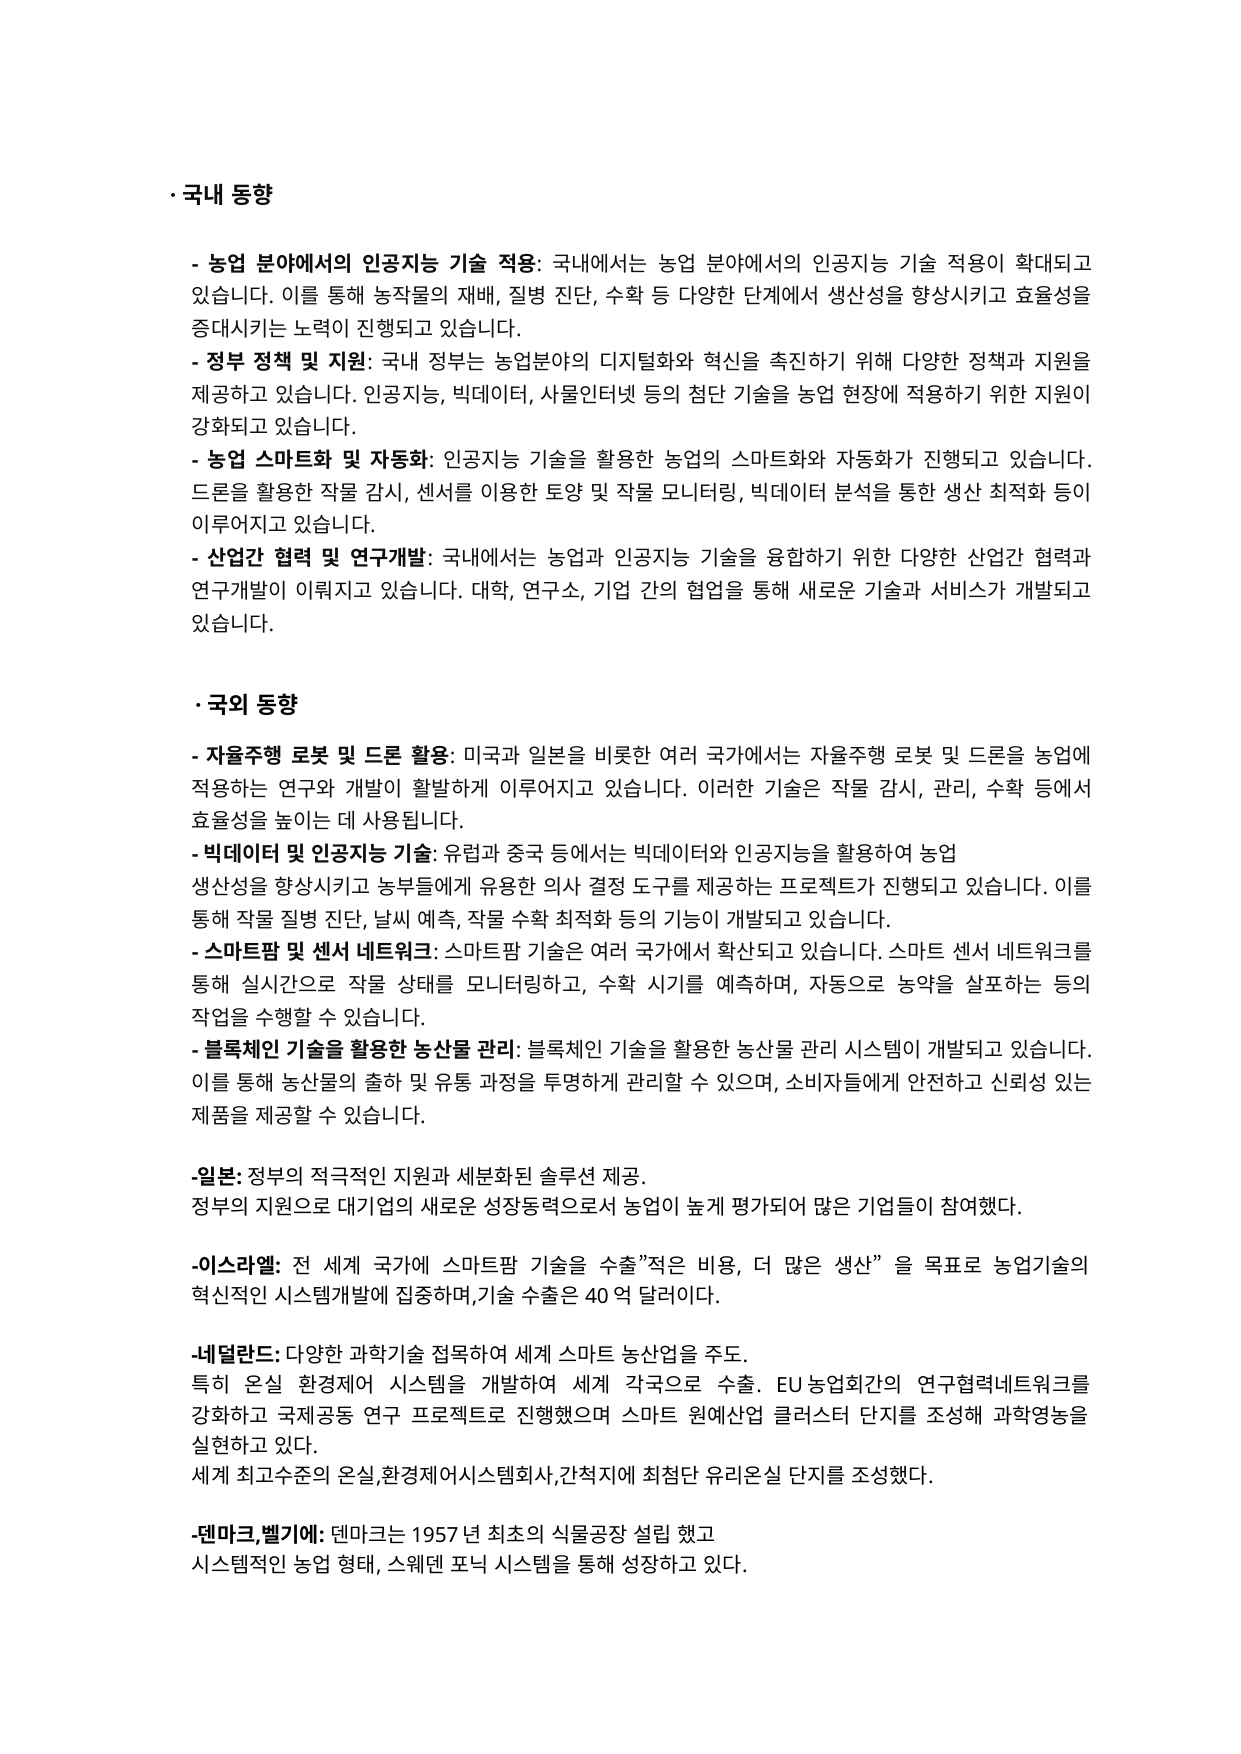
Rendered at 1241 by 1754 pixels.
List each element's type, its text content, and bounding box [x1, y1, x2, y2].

text - 스마트팜 및 센서 네트워크: 스마트팜 기술은 여러 국가에서 확산되고 있습니다. 스마트 센서 네트워크를 통해 실시간으로 작물 상태를 모니터링하고, 수확 시기를 예측하며, 자동으로 농약을 살포하는 등의 작업을 수행할 수 있습니다. [192, 936, 1092, 1031]
text 특히 온실 환경제어 시스템을 개발하여 세계 각국으로 수출. EU농업회간의 연구협력네트워크를 강화하고 국제공동 연구 프로젝트로 진행했으며 스마트 원예산업 클러스터 단지를 조성해 과학영농을 실현하고 있다. [192, 1369, 1090, 1459]
text 정부의 지원으로 대기업의 새로운 성장동력으로서 농업이 높게 평가되어 많은 기업들이 참여했다. [192, 1191, 1090, 1221]
text · 국내 동향 [150, 177, 1092, 211]
text - 블록체인 기술을 활용한 농산물 관리: 블록체인 기술을 활용한 농산물 관리 시스템이 개발되고 있습니다. 이를 통해 농산물의 출하 및 유통 과정을 투명하게 관리할 수 있으며, 소비자들에게 안전하고 신뢰성 있는 제품을 제공할 수 있습니다. [192, 1034, 1092, 1129]
text -이스라엘: 전 세계 국가에 스마트팜 기술을 수출”적은 비용, 더 많은 생산” 을 목표로 농업기술의 혁신적인 시스템개발에 집중하며,기술 수출은 40억 달러이다. [192, 1249, 1090, 1310]
text 생산성을 향상시키고 농부들에게 유용한 의사 결정 도구를 제공하는 프로젝트가 진행되고 있습니다. 이를 통해 작물 질병 진단, 날씨 예측, 작물 수확 최적화 등의 기능이 개발되고 있습니다. [192, 870, 1092, 933]
text - 정부 정책 및 지원: 국내 정부는 농업분야의 디지털화와 혁신을 촉진하기 위해 다양한 정책과 지원을 제공하고 있습니다. 인공지능, 빅데이터, 사물인터넷 등의 첨단 기술을 농업 현장에 적용하기 위한 지원이 강화되고 있습니다. [192, 345, 1092, 441]
text -덴마크,벨기에: 덴마크는1957년 최초의 식물공장 설립 했고 [150, 1518, 1090, 1549]
text 세계 최고수준의 온실,환경제어시스템회사,간척지에 최첨단 유리온실 단지를 조성했다. [150, 1459, 1090, 1490]
text - 농업 스마트화 및 자동화: 인공지능 기술을 활용한 농업의 스마트화와 자동화가 진행되고 있습니다. 드론을 활용한 작물 감시, 센서를 이용한 토양 및 작물 모니터링, 빅데이터 분석을 통한 생산 최적화 등이 이루어지고 있습니다. [192, 443, 1092, 539]
text - 빅데이터 및 인공지능 기술: 유럽과 중국 등에서는 빅데이터와 인공지능을 활용하여 농업 [192, 837, 1092, 868]
text -네덜란드: 다양한 과학기술 접목하여 세계 스마트 농산업을 주도. [150, 1338, 1090, 1369]
text - 산업간 협력 및 연구개발: 국내에서는 농업과 인공지능 기술을 융합하기 위한 다양한 산업간 협력과 연구개발이 이뤄지고 있습니다. 대학, 연구소, 기업 간의 협업을 통해 새로운 기술과 서비스가 개발되고 있습니다. [192, 541, 1092, 637]
text · 국외 동향 [150, 687, 1090, 720]
text -일본: 정부의 적극적인 지원과 세분화된 솔루션 제공. [150, 1160, 1090, 1191]
text - 농업 분야에서의 인공지능 기술 적용: 국내에서는 농업 분야에서의 인공지능 기술 적용이 확대되고 있습니다. 이를 통해 농작물의 재배, 질병 진단, 수확 등 다양한 단계에서 생산성을 향상시키고 효율성을 증대시키는 노력이 진행되고 있습니다. [192, 247, 1092, 343]
text - 자율주행 로봇 및 드론 활용: 미국과 일본을 비롯한 여러 국가에서는 자율주행 로봇 및 드론을 농업에 적용하는 연구와 개발이 활발하게 이루어지고 있습니다. 이러한 기술은 작물 감시, 관리, 수확 등에서 효율성을 높이는 데 사용됩니다. [192, 739, 1092, 835]
text 시스템적인 농업 형태, 스웨덴 포닉 시스템을 통해 성장하고 있다. [150, 1549, 1090, 1579]
